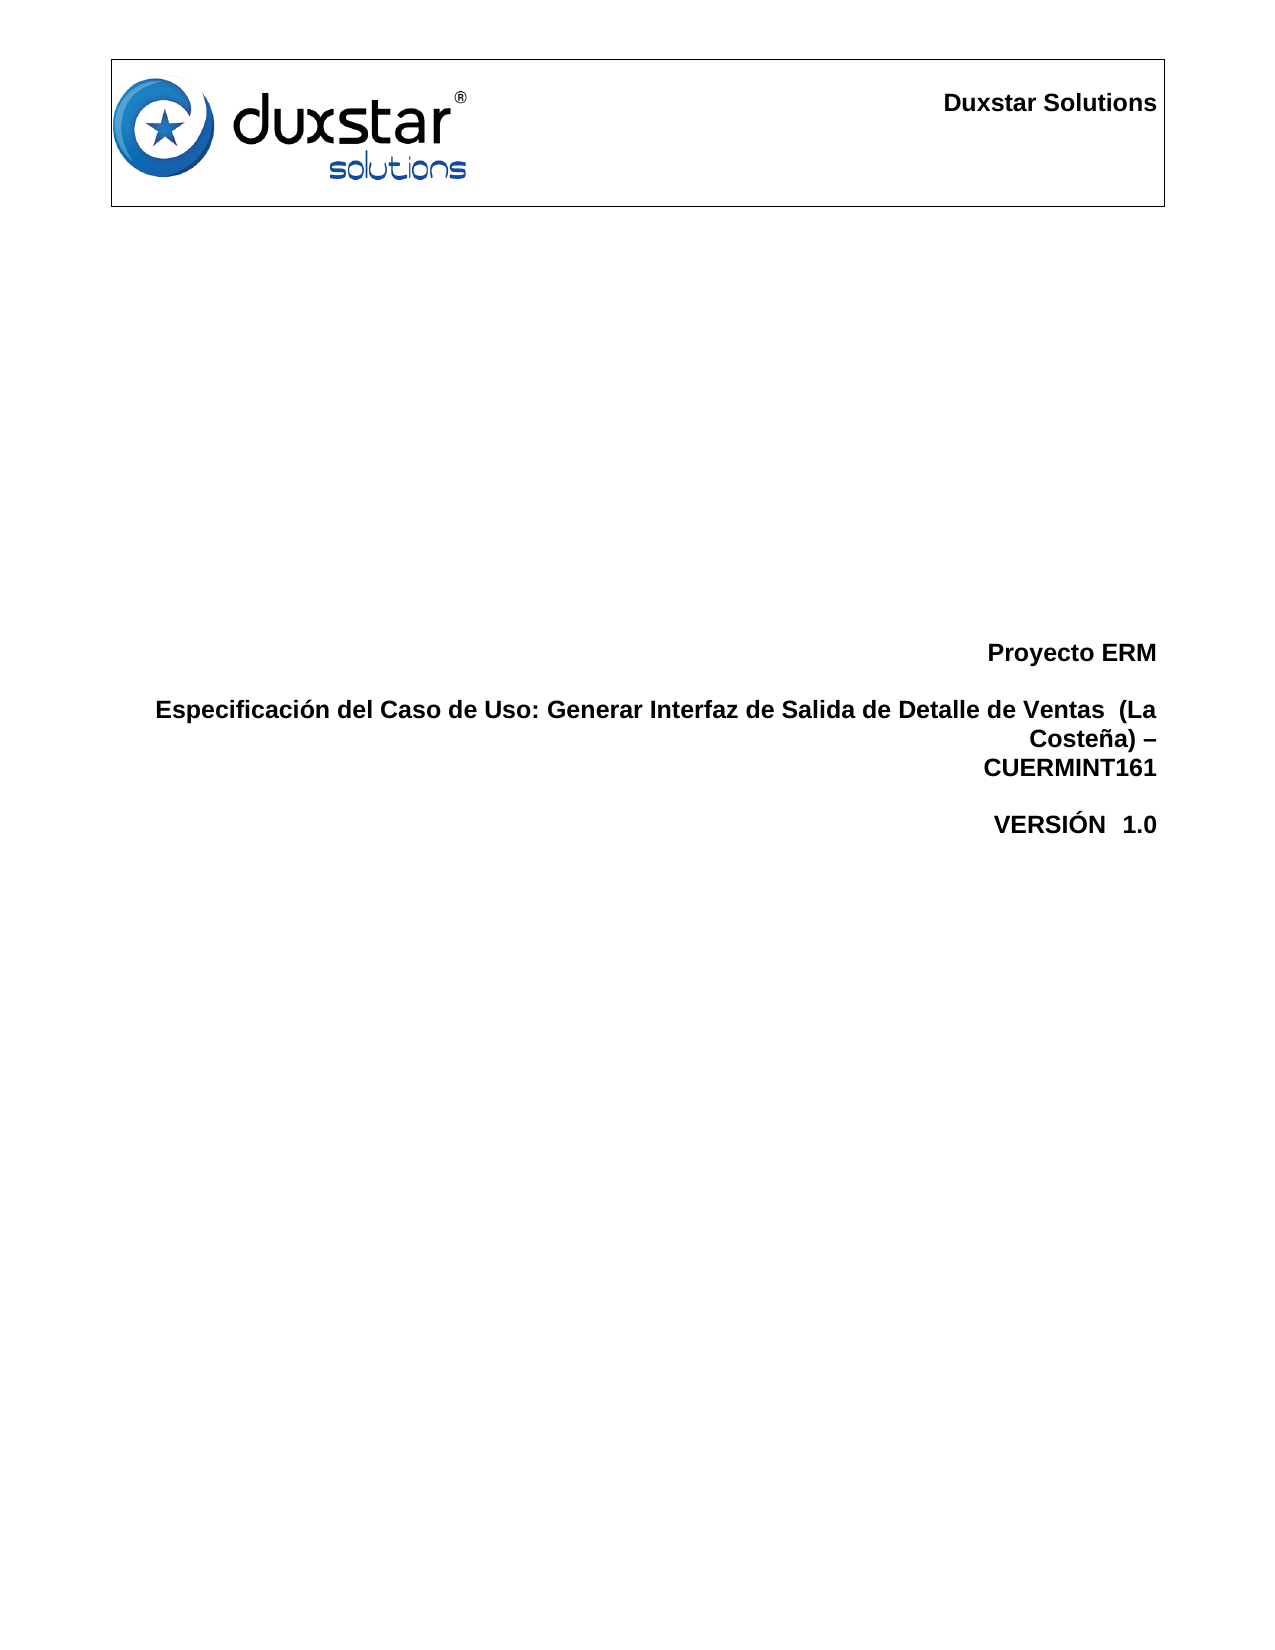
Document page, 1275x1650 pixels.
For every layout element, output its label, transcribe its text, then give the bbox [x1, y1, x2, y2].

text Proyecto ERM [118, 638, 1157, 667]
title Especificación del Caso de Uso: Generar Interfaz de Salida de Detalle de Ventas (La Costeña) – [118, 695, 1157, 753]
title VERSIÓN 1.0 [118, 810, 1157, 839]
picture [112, 60, 467, 186]
title CUERMINT161 [118, 753, 1157, 782]
